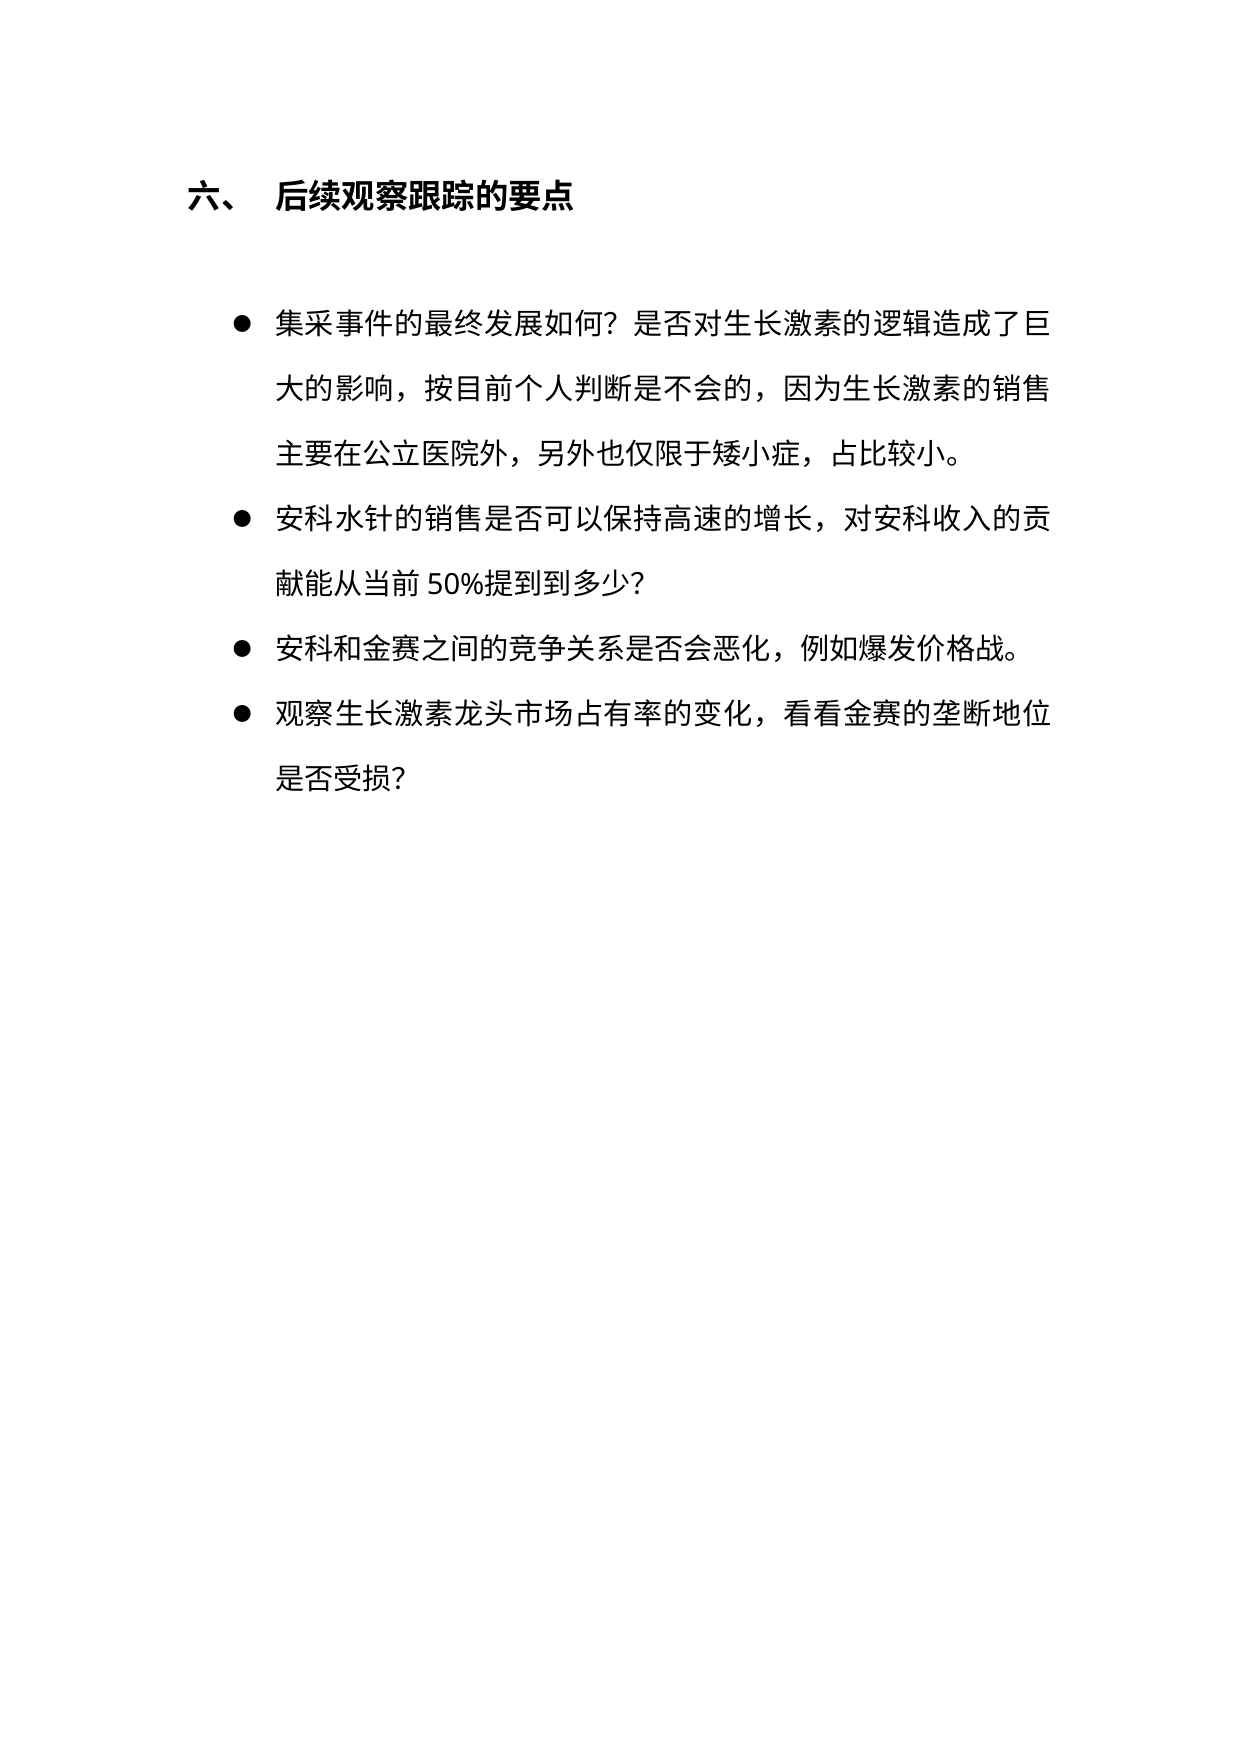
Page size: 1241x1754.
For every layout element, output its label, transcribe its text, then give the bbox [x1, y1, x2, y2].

list 观察生长激素龙头市场占有率的变化，看看金赛的垄断地位是否受损？ [231, 679, 1053, 809]
subtitle 后续观察跟踪的要点 [187, 162, 1053, 227]
list 安科和金赛之间的竞争关系是否会恶化，例如爆发价格战。 [231, 614, 1053, 679]
list 安科水针的销售是否可以保持高速的增长，对安科收入的贡献能从当前50%提到到多少？ [231, 484, 1053, 614]
list 集采事件的最终发展如何？是否对生长激素的逻辑造成了巨大的影响，按目前个人判断是不会的，因为生长激素的销售主要在公立医院外，另外也仅限于矮小症，占比较小。 [231, 289, 1053, 484]
